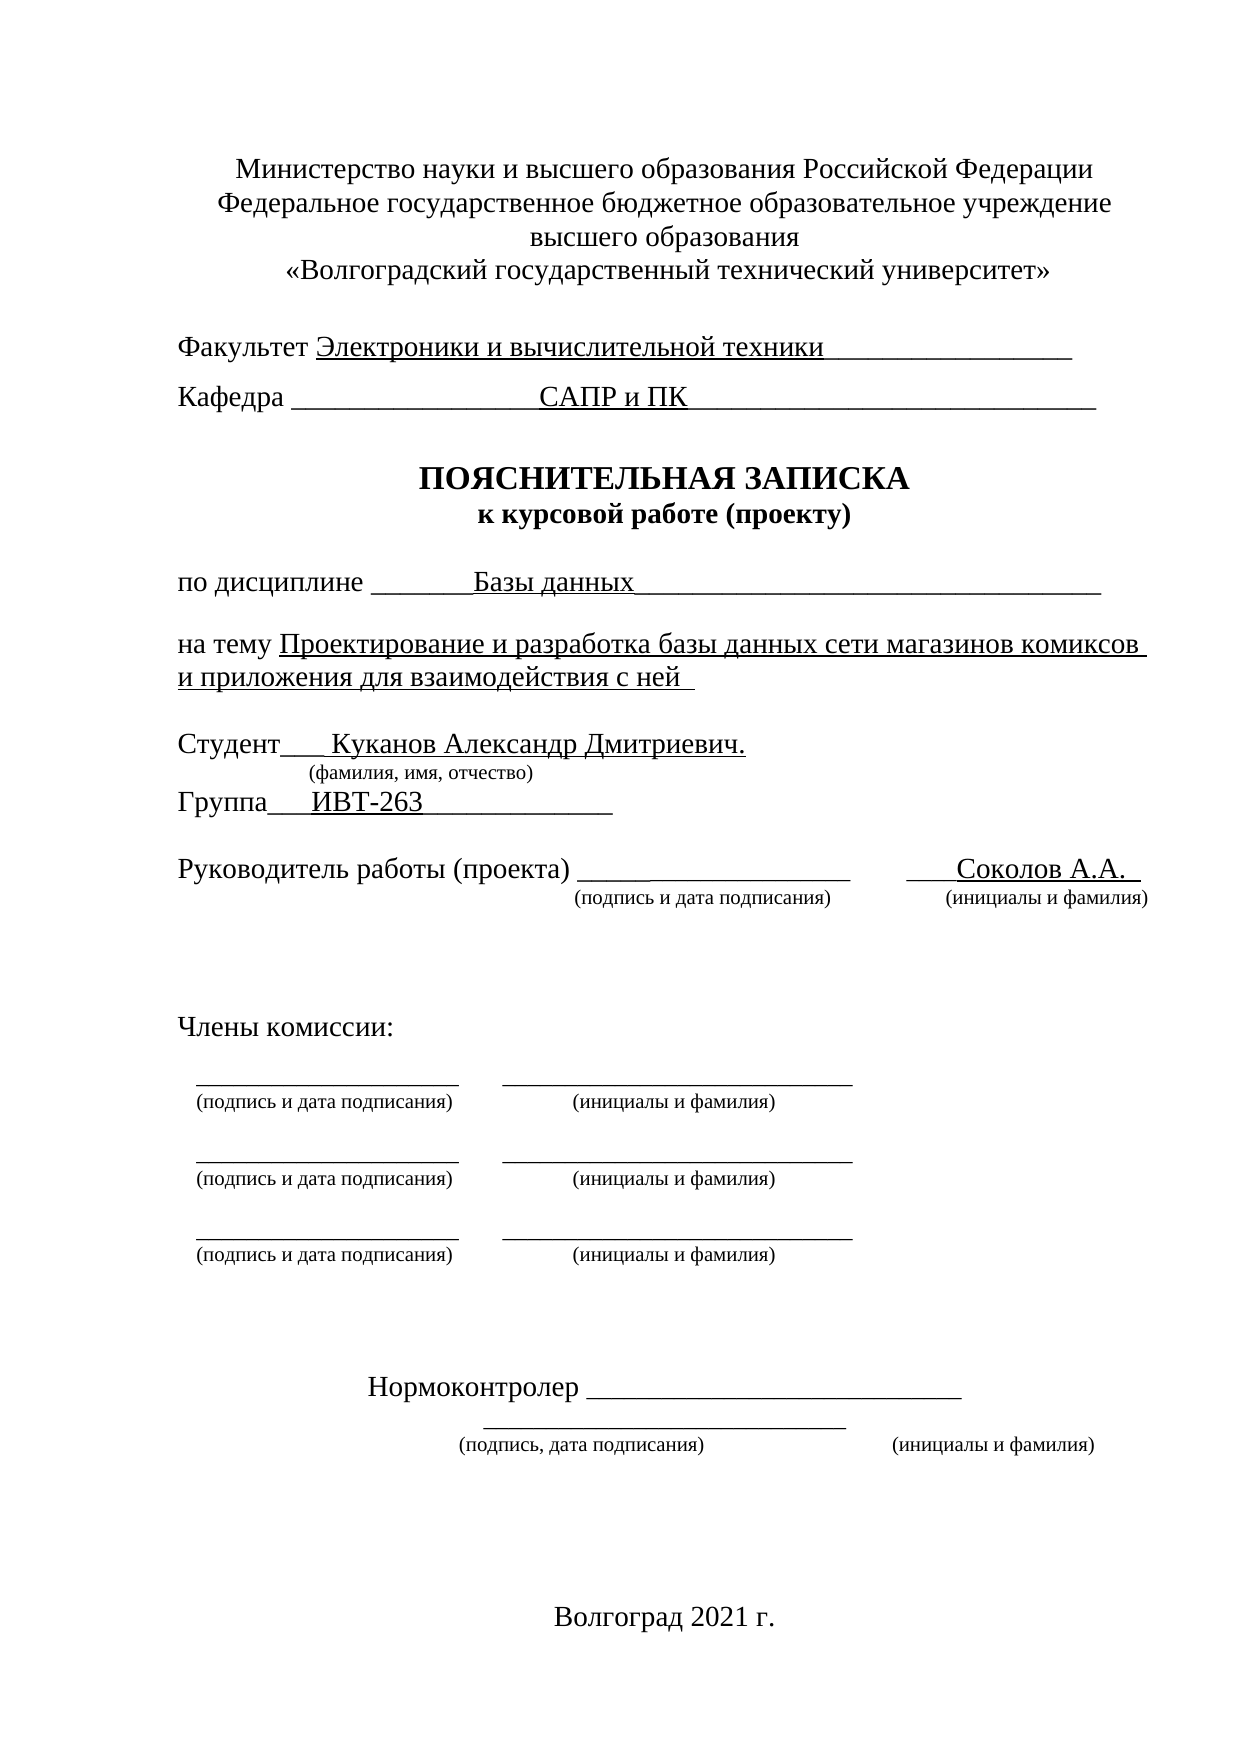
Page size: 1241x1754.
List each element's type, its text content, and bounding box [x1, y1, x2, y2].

text Студент___ Куканов Александр Дмитриевич. [177, 727, 1152, 760]
text ПОЯСНИТЕЛЬНАЯ ЗАПИСКА [177, 458, 1152, 497]
text по дисциплине _______Базы данных________________________________ [177, 564, 1152, 597]
text Министерство науки и высшего образования Российской Федерации Федеральное государственное бюджетное образовательное учреждение высшего образования [177, 152, 1152, 252]
text _____________________ ____________________________ [177, 1060, 1152, 1089]
text «Волгоградский государственный технический университет» [177, 252, 1152, 286]
text (подпись и дата подписания) (инициалы и фамилия) [196, 1242, 1152, 1266]
text _____________________ ____________________________ [177, 1214, 1152, 1242]
text (подпись и дата подписания) (инициалы и фамилия) [196, 1089, 1152, 1113]
text на тему Проектирование и разработка базы данных сети магазинов комиксов и приложения для взаимодействия с ней [177, 626, 1152, 693]
text (подпись и дата подписания) (инициалы и фамилия) [196, 1166, 1152, 1189]
text Факультет Электроники и вычислительной техники_________________ [177, 329, 1152, 362]
text Волгоград 2021 г. [177, 1599, 1152, 1633]
text Руководитель работы (проекта) _____________________ ____Соколов А.А._ [177, 851, 1152, 885]
text _____________________ ____________________________ [177, 1137, 1152, 1166]
text (подпись и дата подписания) (инициалы и фамилия) [571, 885, 1152, 909]
text (подпись, дата подписания) (инициалы и фамилия) [402, 1432, 1152, 1456]
text Группа___ИВТ-263_____________ [177, 784, 1152, 818]
text к курсовой работе (проекту) [177, 497, 1152, 530]
text Кафедра _________________САПР и ПК____________________________ [177, 379, 1152, 413]
text Нормоконтролер ______________________________ _____________________________ [177, 1369, 1152, 1432]
text (фамилия, имя, отчество) [177, 760, 1152, 784]
text Члены комиссии: [177, 1009, 1152, 1043]
